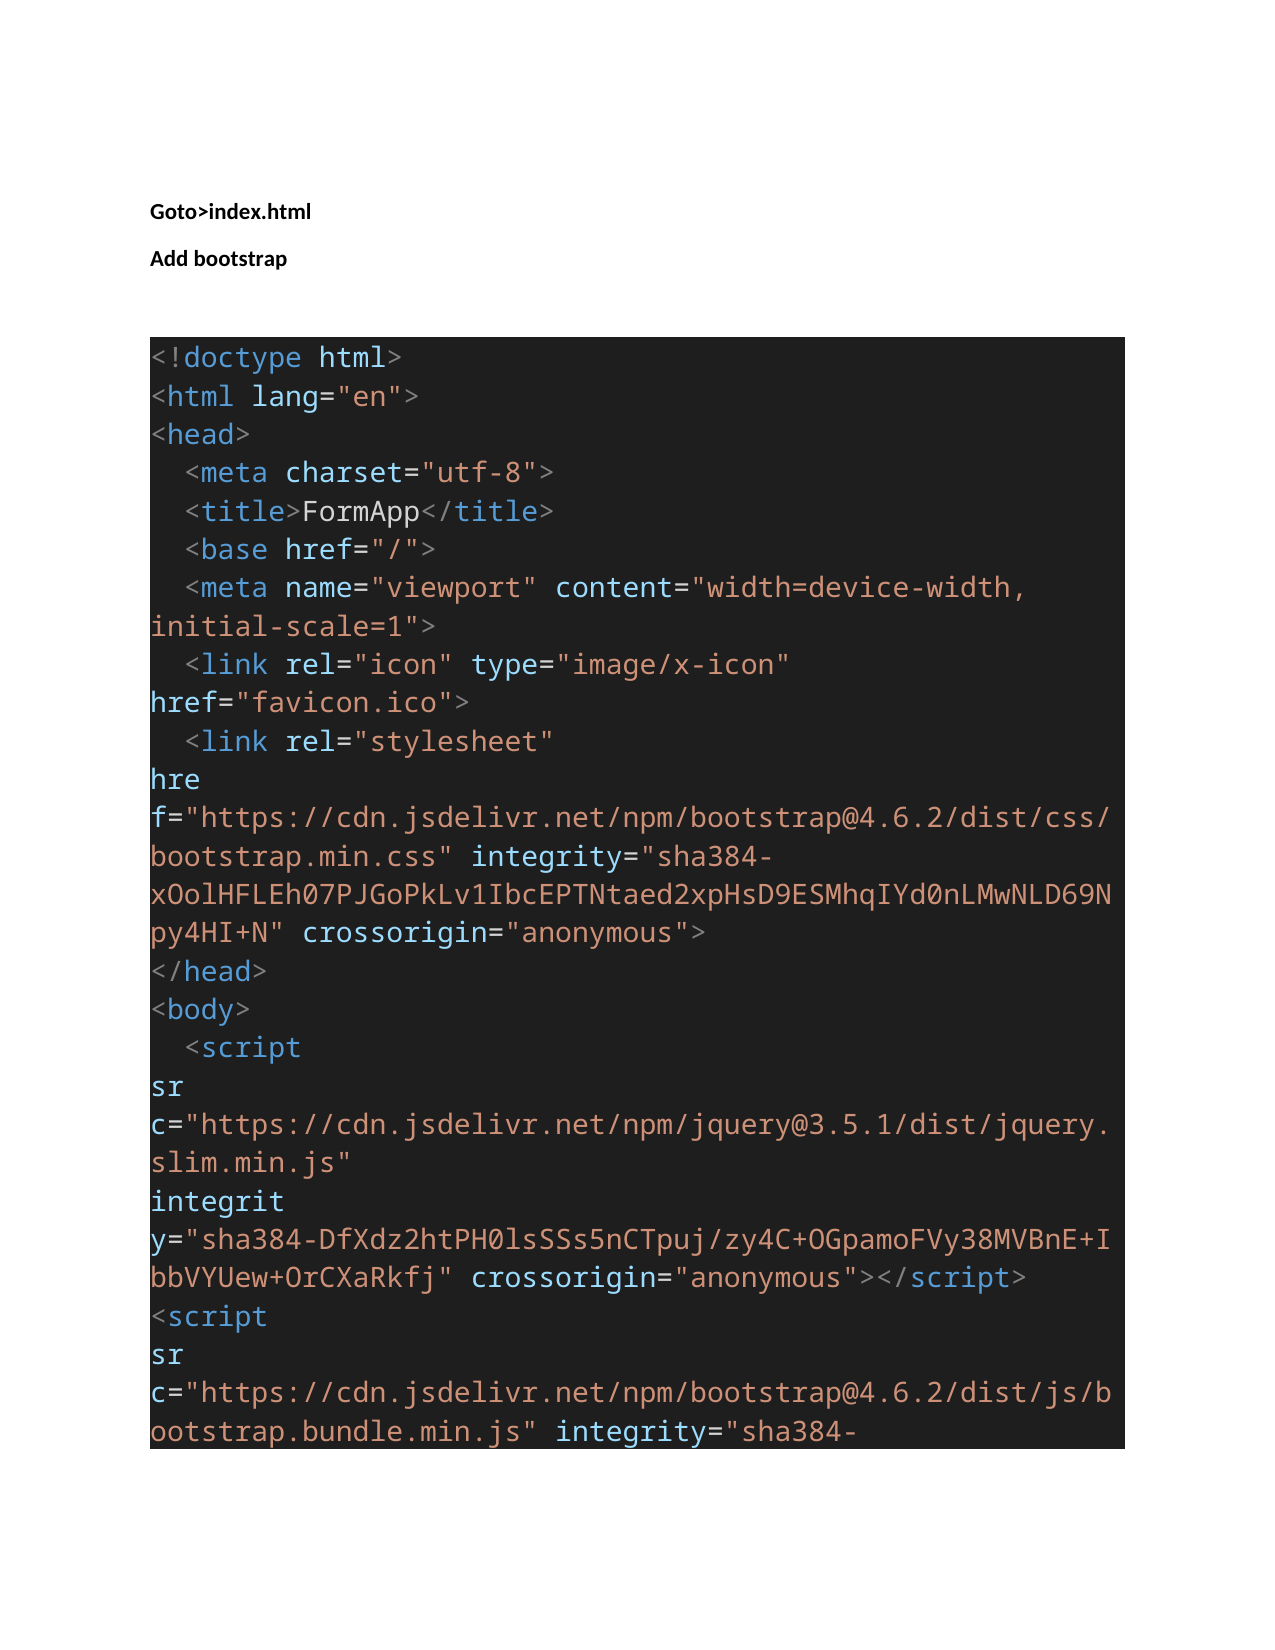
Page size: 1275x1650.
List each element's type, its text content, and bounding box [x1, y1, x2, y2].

text Goto>index.html [150, 197, 1125, 225]
text <meta charset="utf-8"> [150, 452, 1125, 491]
text <script src="https://cdn.jsdelivr.net/npm/jquery@3.5.1/dist/jquery.slim.min.js" integrity="sha384-DfXdz2htPH0lsSSs5nCTpuj/zy4C+OGpamoFVy38MVBnE+IbbVYUew+OrCXaRkfj" crossorigin="anonymous"></script> [150, 1027, 1125, 1296]
text <head> [150, 414, 1125, 452]
text Add bootstrap [150, 244, 1125, 272]
text <link rel="icon" type="image/x-icon" href="favicon.ico"> [150, 644, 1125, 721]
text <!doctype html> [150, 337, 1125, 376]
text <title>FormApp</title> [150, 491, 1125, 529]
text <body> [150, 989, 1125, 1027]
text <link rel="stylesheet" href="https://cdn.jsdelivr.net/npm/bootstrap@4.6.2/dist/css/bootstrap.min.css" integrity="sha384-xOolHFLEh07PJGoPkLv1IbcEPTNtaed2xpHsD9ESMhqIYd0nLMwNLD69Npy4HI+N" crossorigin="anonymous"> [150, 721, 1125, 951]
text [150, 1296, 1125, 1449]
text </head> [150, 951, 1125, 989]
text <base href="/"> [150, 529, 1125, 567]
text <meta name="viewport" content="width=device-width, initial-scale=1"> [150, 567, 1125, 644]
text <html lang="en"> [150, 376, 1125, 414]
